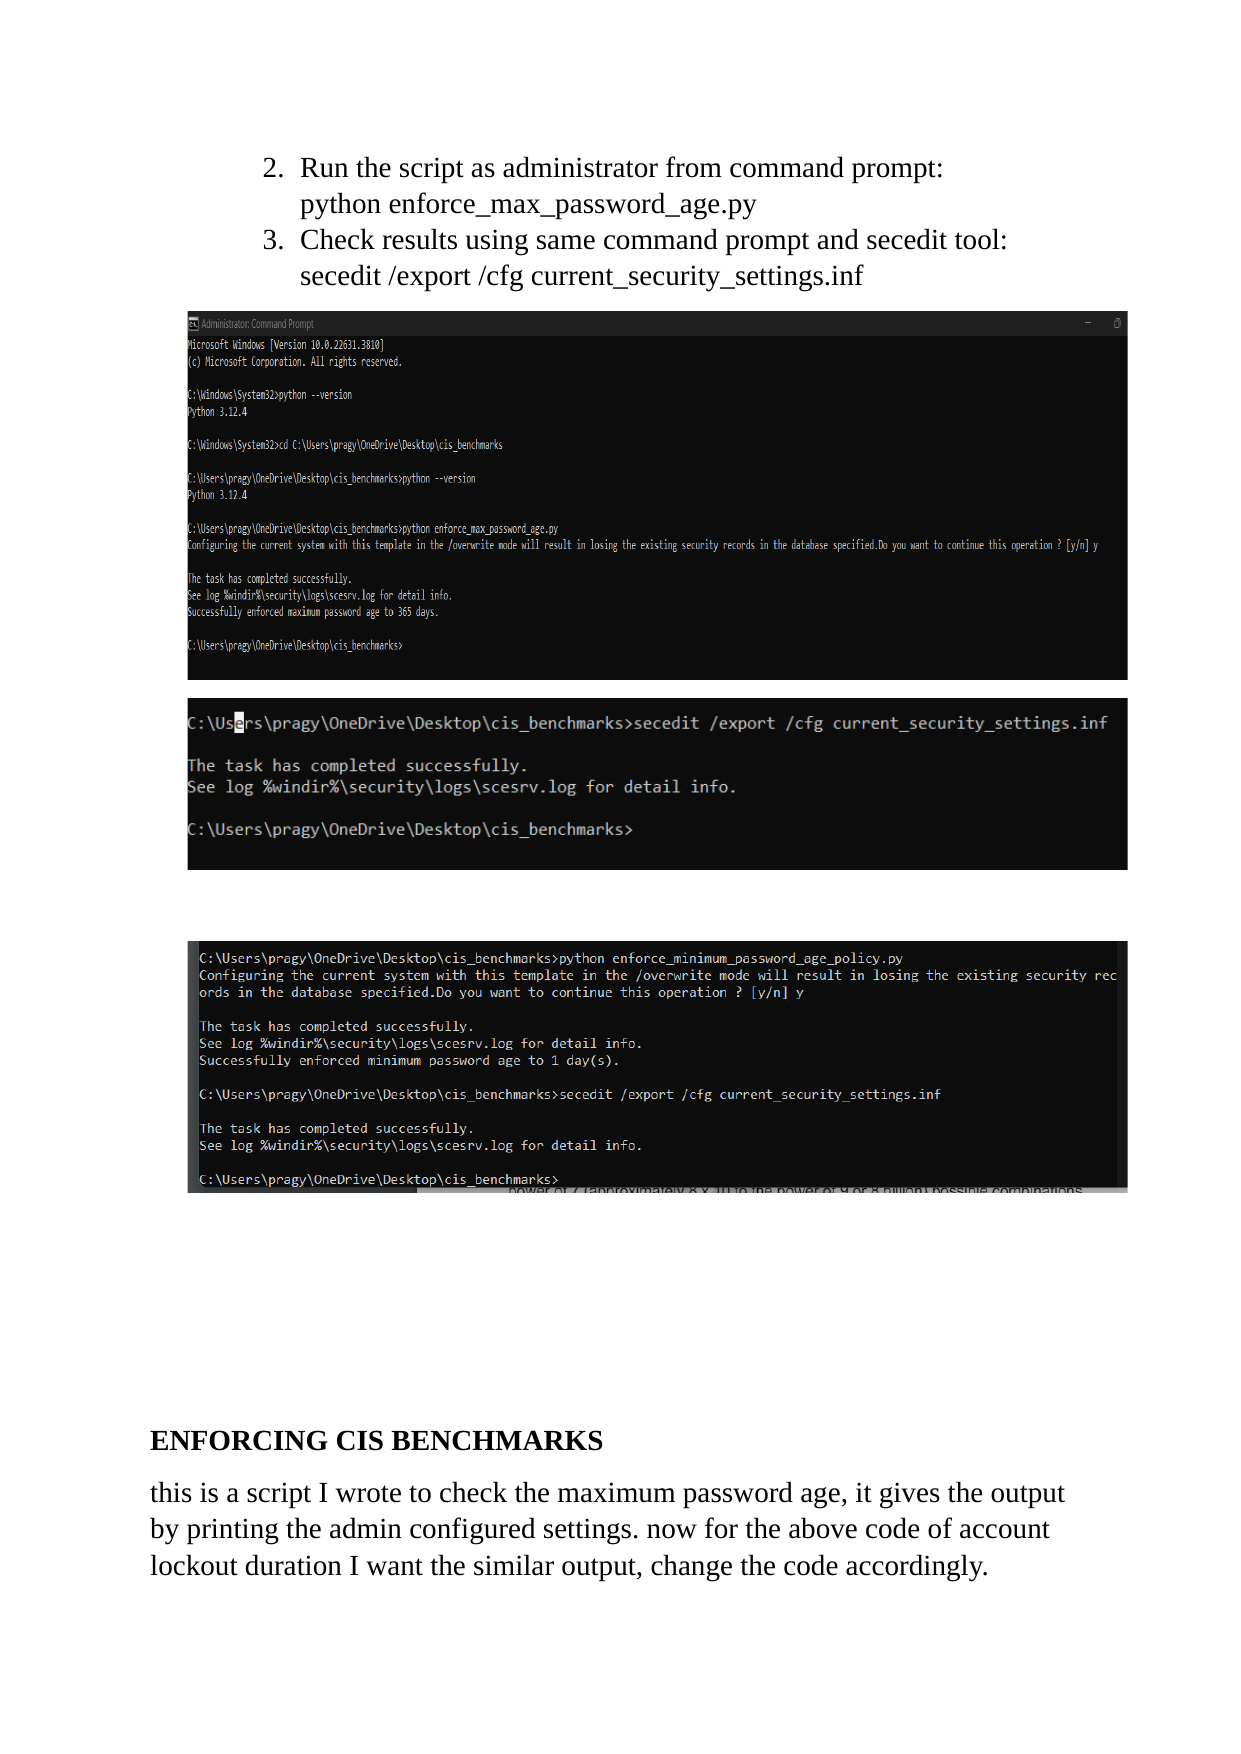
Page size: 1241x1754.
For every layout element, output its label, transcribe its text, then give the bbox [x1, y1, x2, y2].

picture [187, 941, 1128, 1193]
list secedit /export /cfg current_security_settings.inf [300, 258, 1090, 292]
text ENFORCING CIS BENCHMARKS [150, 1423, 1090, 1456]
list python enforce_max_password_age.py [300, 186, 1090, 220]
list Check results using same command prompt and secedit tool: [262, 222, 1090, 256]
picture [187, 311, 1128, 680]
list Run the script as administrator from command prompt: [262, 150, 1090, 183]
text this is a script I wrote to check the maximum password age, it gives the output by printing the admin configured settings. now for the above code of account lockout duration I want the similar output, change the code accordingly. [150, 1476, 1090, 1581]
picture [187, 698, 1128, 870]
